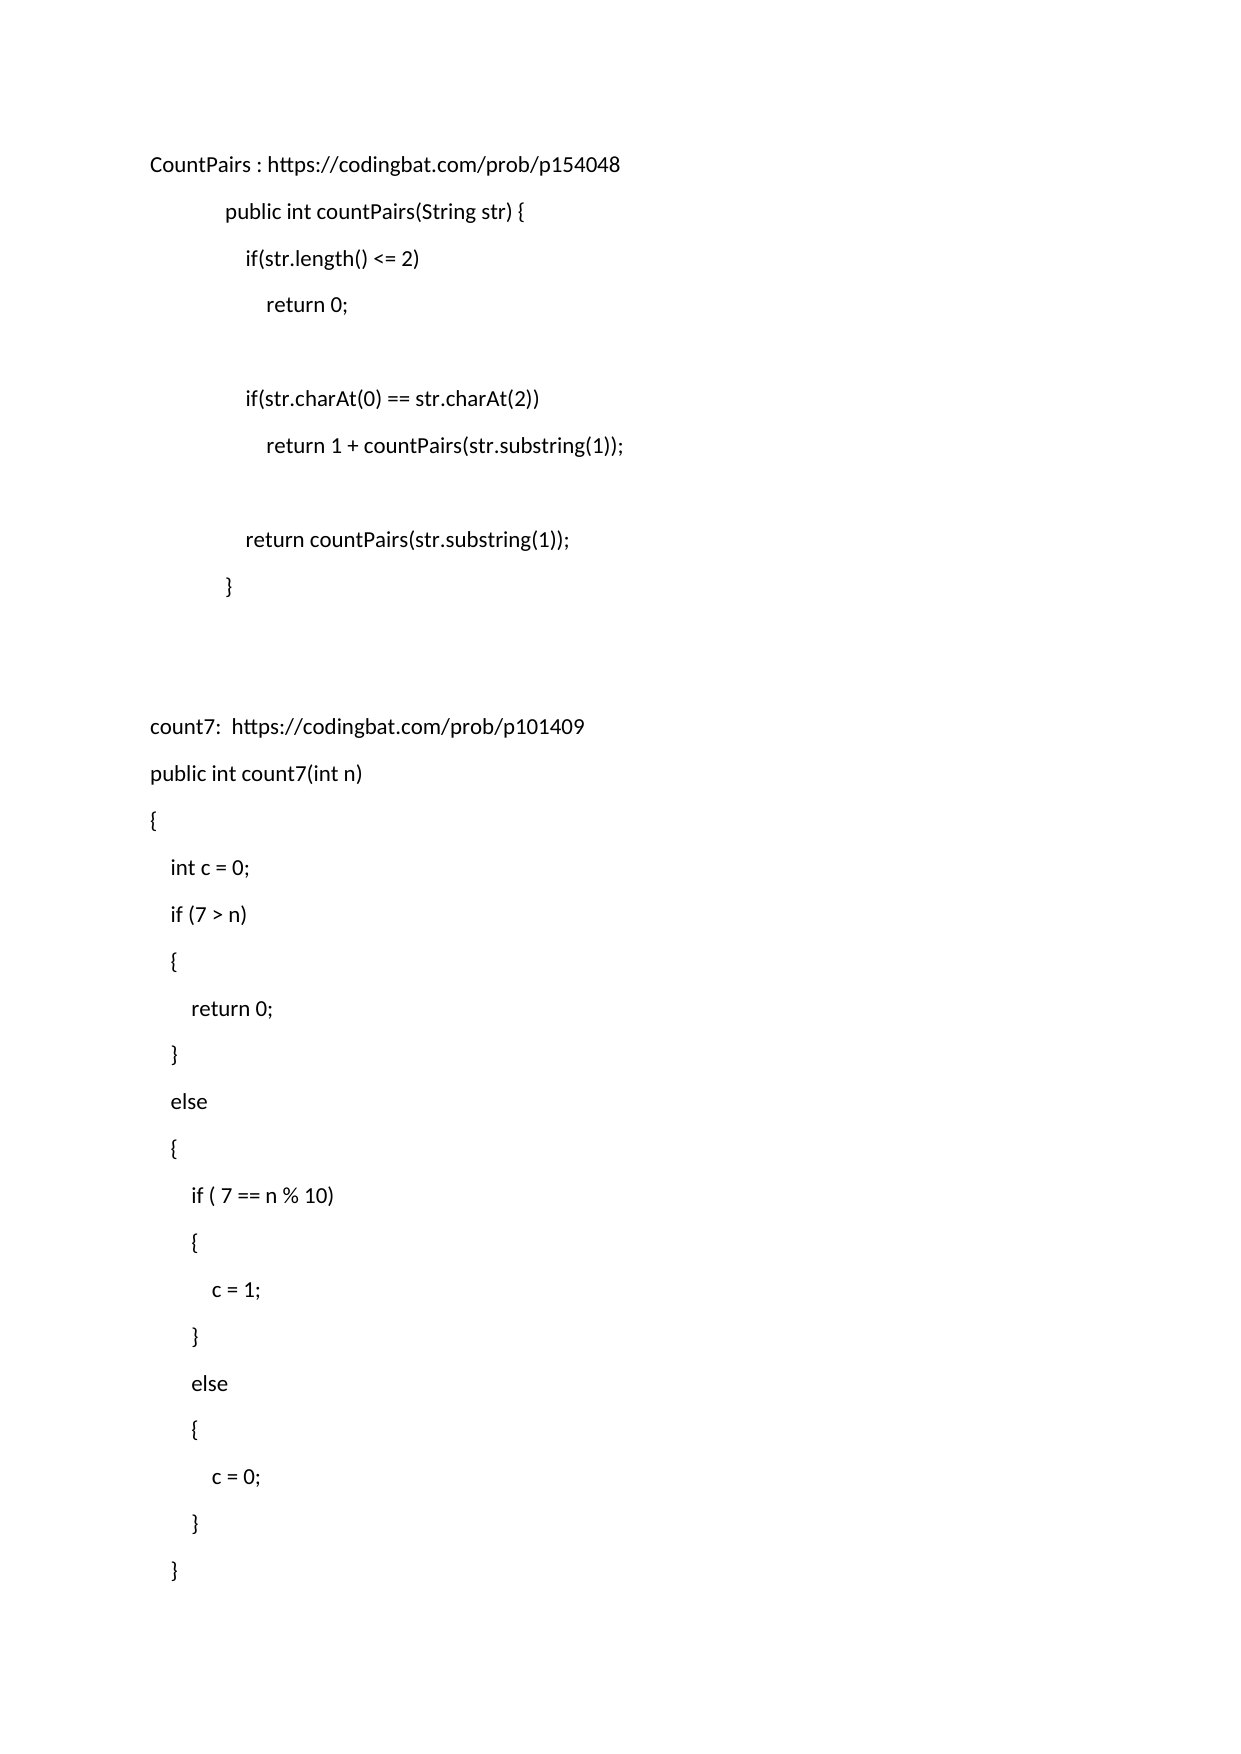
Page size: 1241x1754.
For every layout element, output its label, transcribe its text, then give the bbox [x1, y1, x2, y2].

text } [150, 1509, 1090, 1537]
text { [150, 1134, 1090, 1162]
text } [150, 1041, 1090, 1069]
text return 0; [225, 291, 1090, 319]
text return 0; [150, 994, 1090, 1022]
text int c = 0; [150, 853, 1090, 881]
text } [150, 1556, 1090, 1584]
text if ( 7 == n % 10) [150, 1181, 1090, 1209]
text return countPairs(str.substring(1)); [225, 525, 1090, 553]
text if(str.length() <= 2) [225, 244, 1090, 272]
text c = 1; [150, 1275, 1090, 1303]
text } [225, 572, 1090, 600]
text return 1 + countPairs(str.substring(1)); [225, 431, 1090, 459]
text { [150, 1416, 1090, 1444]
text { [150, 806, 1090, 834]
text CountPairs : https://codingbat.com/prob/p154048 [150, 150, 1090, 178]
text } [150, 1322, 1090, 1350]
text else [150, 1087, 1090, 1116]
text if(str.charAt(0) == str.charAt(2)) [225, 384, 1090, 412]
text count7: https://codingbat.com/prob/p101409 [150, 712, 1090, 741]
text { [150, 947, 1090, 975]
text if (7 > n) [150, 900, 1090, 928]
text public int count7(int n) [150, 759, 1090, 787]
text { [150, 1228, 1090, 1256]
text c = 0; [150, 1462, 1090, 1491]
text else [150, 1369, 1090, 1397]
text public int countPairs(String str) { [225, 197, 1090, 225]
